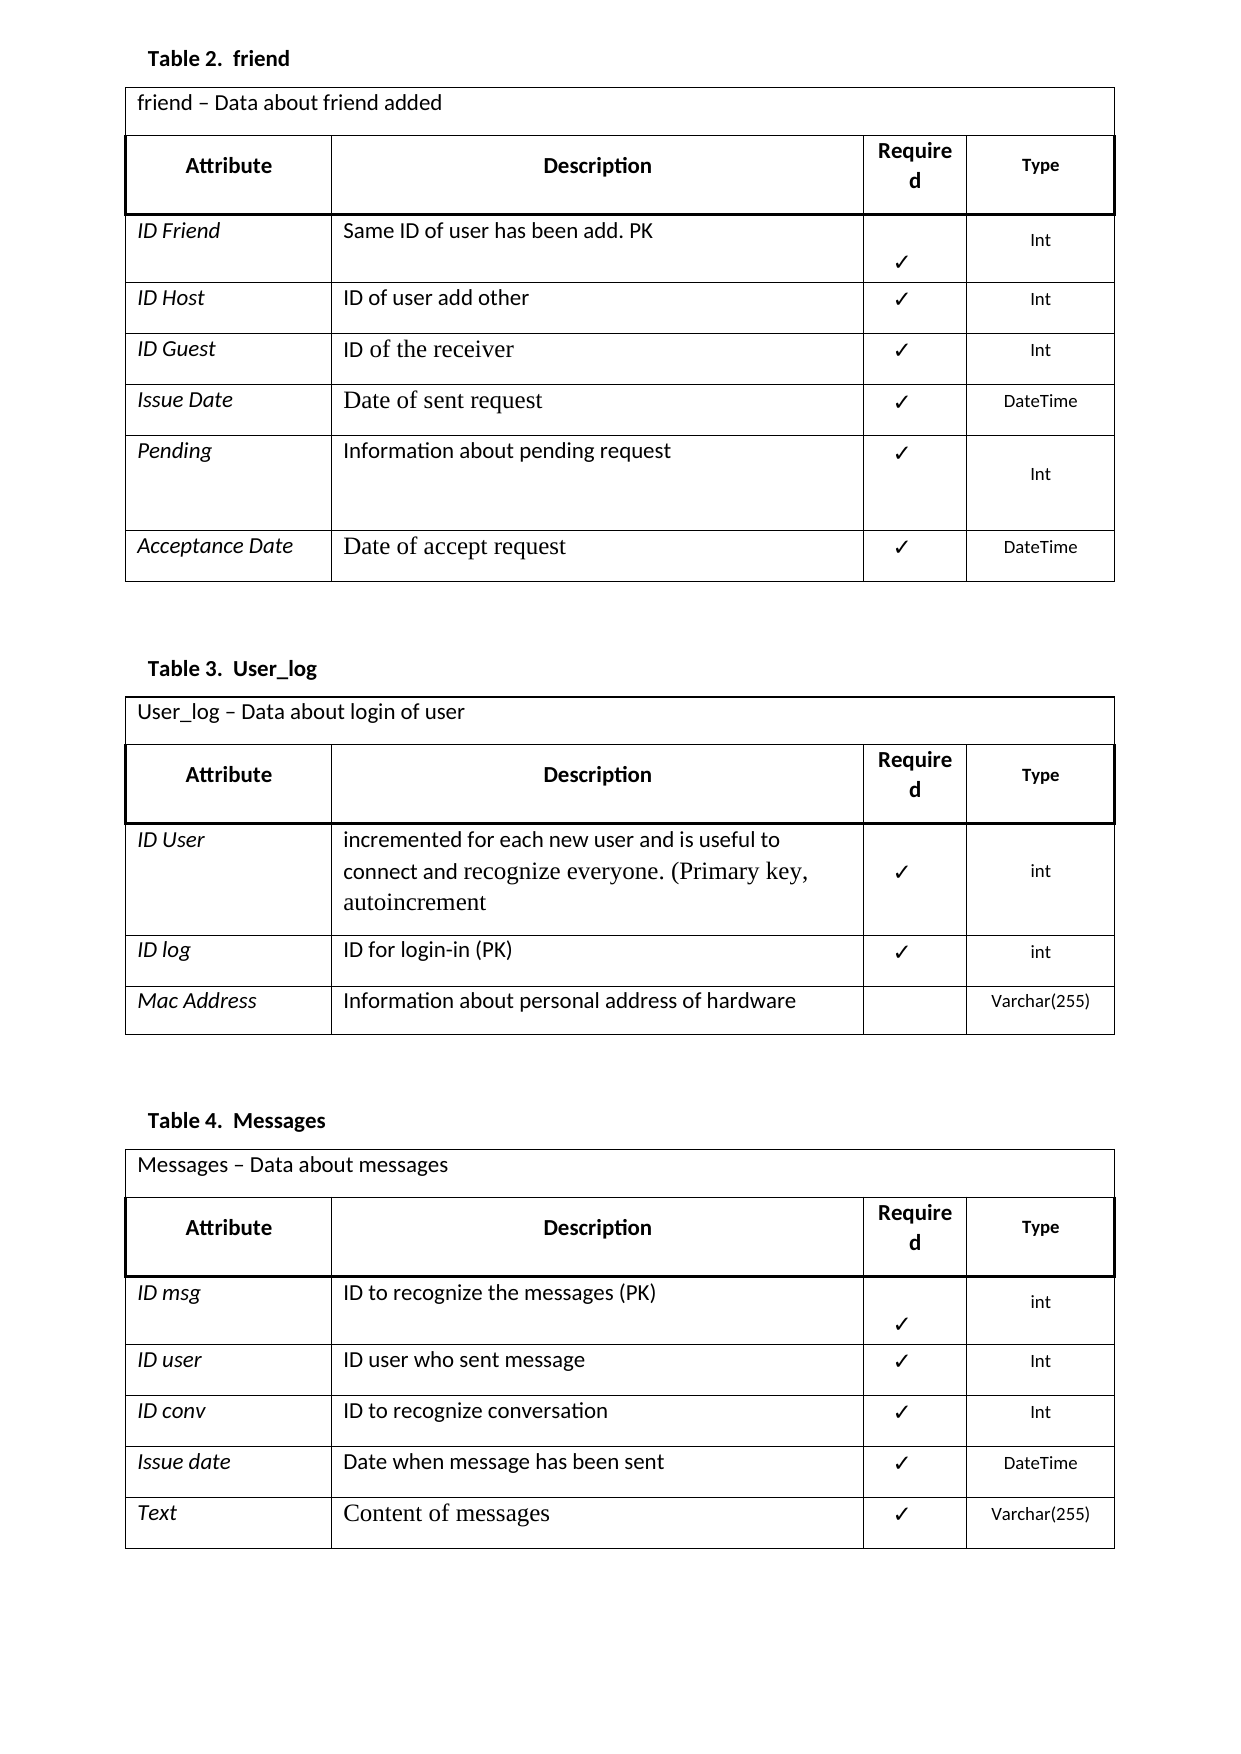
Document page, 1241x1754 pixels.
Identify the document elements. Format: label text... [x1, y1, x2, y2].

table_cell Required [864, 136, 966, 213]
table_cell Required [864, 1198, 966, 1274]
table_cell ID of user add other [332, 283, 863, 333]
table_cell DateTime [967, 385, 1114, 435]
table_cell Date of sent request [332, 385, 863, 435]
table_cell DateTime [967, 531, 1114, 581]
table_cell ID user [126, 1345, 331, 1395]
table_cell Information about personal address of hardware [332, 987, 863, 1033]
table_cell ID user who sent message [332, 1345, 863, 1395]
text Table 4. Messages [148, 1106, 1093, 1134]
table_cell ID to recognize the messages (PK) [332, 1278, 863, 1344]
table_cell Content of messages [332, 1498, 863, 1548]
table_cell Date when message has been sent [332, 1447, 863, 1497]
table_cell Int [967, 216, 1114, 282]
table_cell Description [332, 136, 863, 213]
table_header User_log – Data about login of user [126, 698, 1114, 744]
table_cell ✓ [864, 936, 966, 986]
table_cell int [967, 936, 1114, 986]
table_cell Varchar(255) [967, 1498, 1114, 1548]
table_cell Varchar(255) [967, 987, 1114, 1033]
table_cell Pending [126, 436, 331, 530]
table_cell ✓ [864, 1278, 966, 1344]
table_cell ID for login-in (PK) [332, 936, 863, 986]
table_cell ID Host [126, 283, 331, 333]
table_cell Required [864, 745, 966, 822]
table_cell int [967, 1278, 1114, 1344]
table_cell Type [967, 745, 1113, 822]
table_cell Attribute [127, 745, 331, 822]
text Table 3. User_log [148, 654, 1093, 682]
table_cell ID log [126, 936, 331, 986]
table_cell ID msg [126, 1278, 331, 1344]
table_cell Int [967, 436, 1114, 530]
table_cell ✓ [864, 1345, 966, 1395]
table_cell Type [967, 136, 1113, 213]
table_cell Int [967, 283, 1114, 333]
table_cell ✓ [864, 216, 966, 282]
table_cell ✓ [864, 1447, 966, 1497]
table_cell ✓ [864, 385, 966, 435]
table_cell ID Guest [126, 334, 331, 384]
table_cell ID conv [126, 1396, 331, 1446]
table_cell ✓ [864, 1396, 966, 1446]
table_header friend – Data about friend added [126, 88, 1114, 135]
table_cell ✓ [864, 1498, 966, 1548]
table_cell Issue date [126, 1447, 331, 1497]
table_cell ID Friend [126, 216, 331, 282]
table_cell Attribute [127, 1198, 331, 1274]
table_cell Acceptance Date [126, 531, 331, 581]
table_cell Text [126, 1498, 331, 1548]
table_cell ✓ [864, 436, 966, 530]
table_cell ✓ [864, 825, 966, 934]
table_cell ID of the receiver [332, 334, 863, 384]
table_cell Issue Date [126, 385, 331, 435]
table_cell Description [332, 1198, 863, 1274]
table_cell incremented for each new user and is useful to connect and recognize everyone. (Primary key, autoincrement [332, 825, 863, 934]
table_cell Attribute [127, 136, 331, 213]
table_cell Date of accept request [332, 531, 863, 581]
table_cell Same ID of user has been add. PK [332, 216, 863, 282]
table_cell Type [967, 1198, 1113, 1274]
table_cell Int [967, 1345, 1114, 1395]
table_cell DateTime [967, 1447, 1114, 1497]
table_cell Int [967, 334, 1114, 384]
table_cell Mac Address [126, 987, 331, 1033]
table_cell ✓ [864, 283, 966, 333]
text Table 2. friend [148, 44, 1093, 72]
table_cell Information about pending request [332, 436, 863, 530]
table_cell Int [967, 1396, 1114, 1446]
table_cell Description [332, 745, 863, 822]
table_cell ID User [126, 825, 331, 934]
table_cell [864, 987, 966, 1033]
table_header Messages – Data about messages [126, 1150, 1114, 1197]
table_cell int [967, 825, 1114, 934]
table_cell ✓ [864, 531, 966, 581]
table_cell ID to recognize conversation [332, 1396, 863, 1446]
table_cell ✓ [864, 334, 966, 384]
